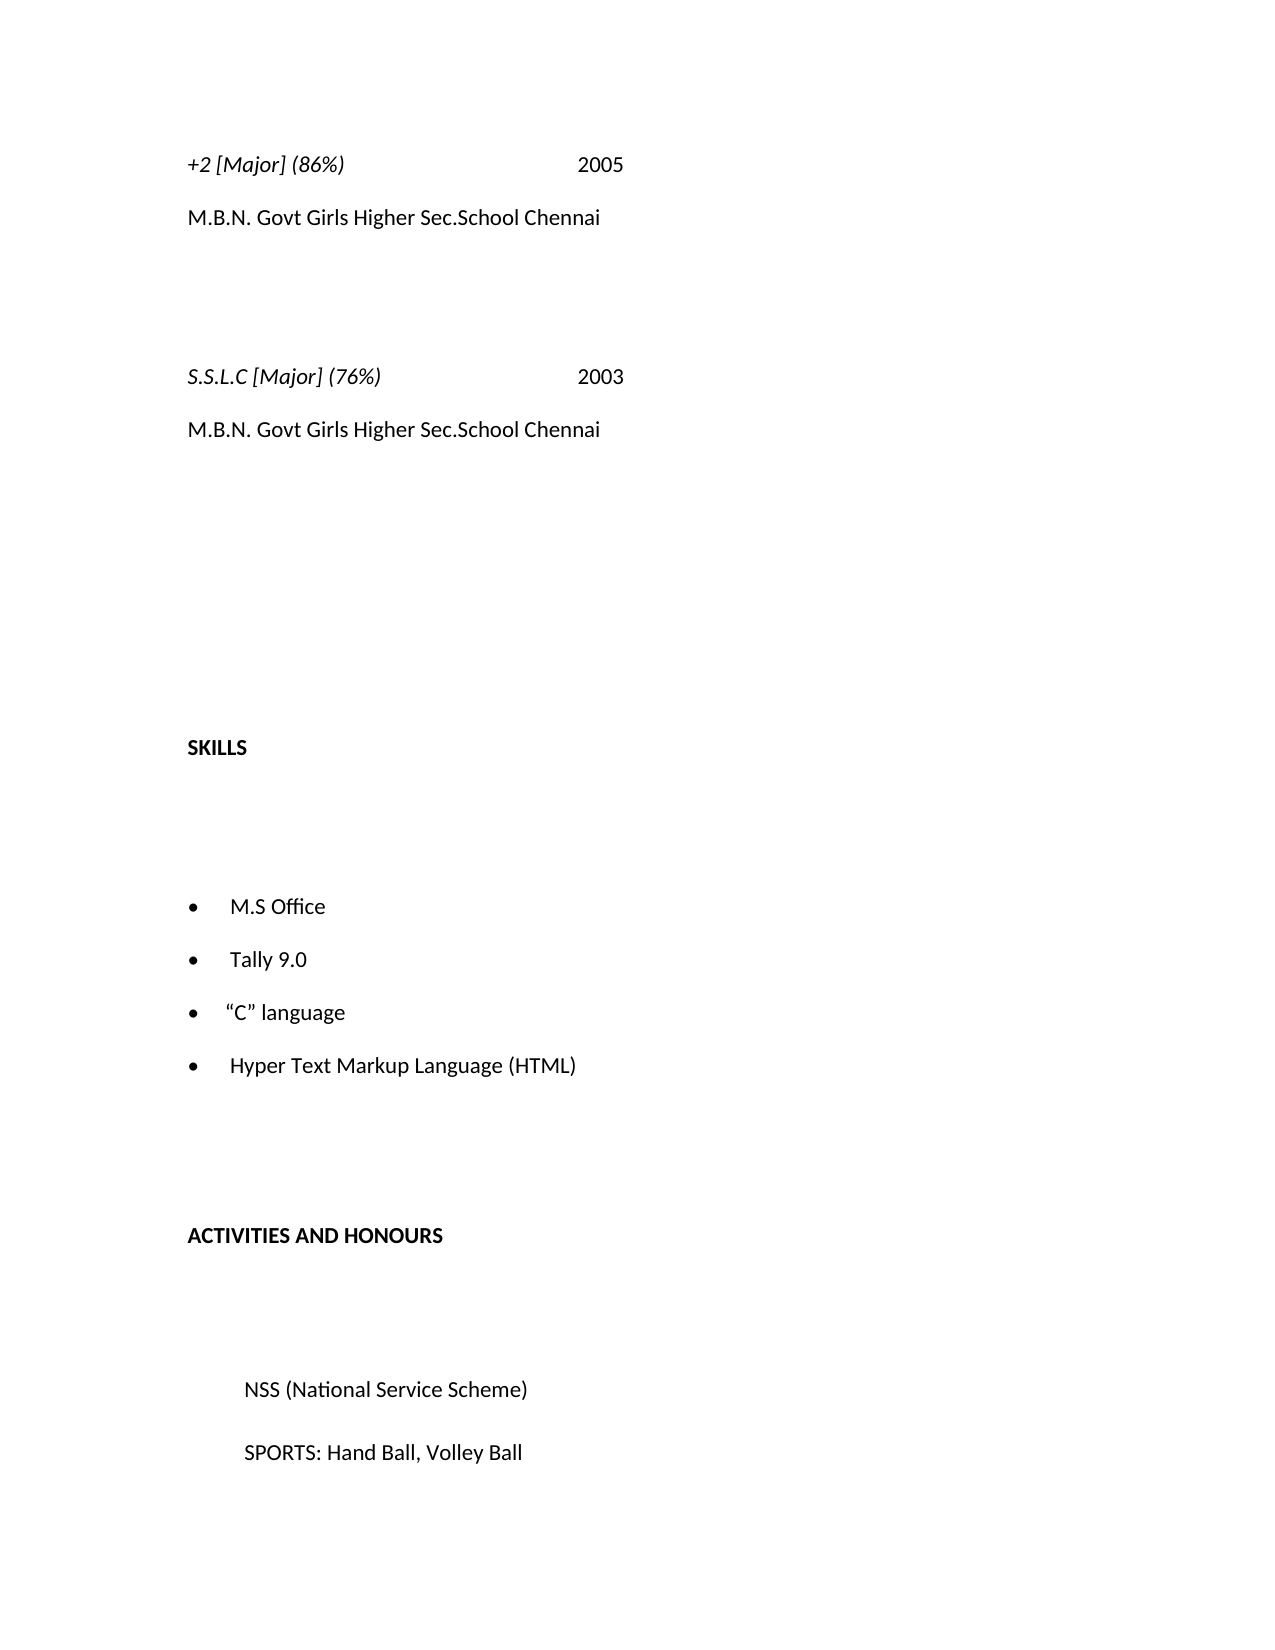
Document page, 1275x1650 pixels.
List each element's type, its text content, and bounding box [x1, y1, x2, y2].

text M.B.N. Govt Girls Higher Sec.School Chennai [187, 415, 1087, 443]
text • Tally 9.0 [187, 945, 1087, 973]
text SPORTS: Hand Ball, Volley Ball [187, 1438, 1087, 1466]
text NSS (National Service Scheme) [187, 1375, 1087, 1403]
text M.B.N. Govt Girls Higher Sec.School Chennai [187, 203, 1087, 231]
text ACTIVITIES AND HONOURS [187, 1221, 1087, 1249]
text • M.S Office [187, 892, 1087, 920]
text • Hyper Text Markup Language (HTML) [187, 1051, 1087, 1079]
text S.S.L.C [Major] (76%) 2003 [187, 362, 1087, 390]
text SKILLS [187, 733, 1087, 761]
text +2 [Major] (86%) 2005 [187, 150, 1087, 178]
text • “C” language [187, 998, 1087, 1026]
